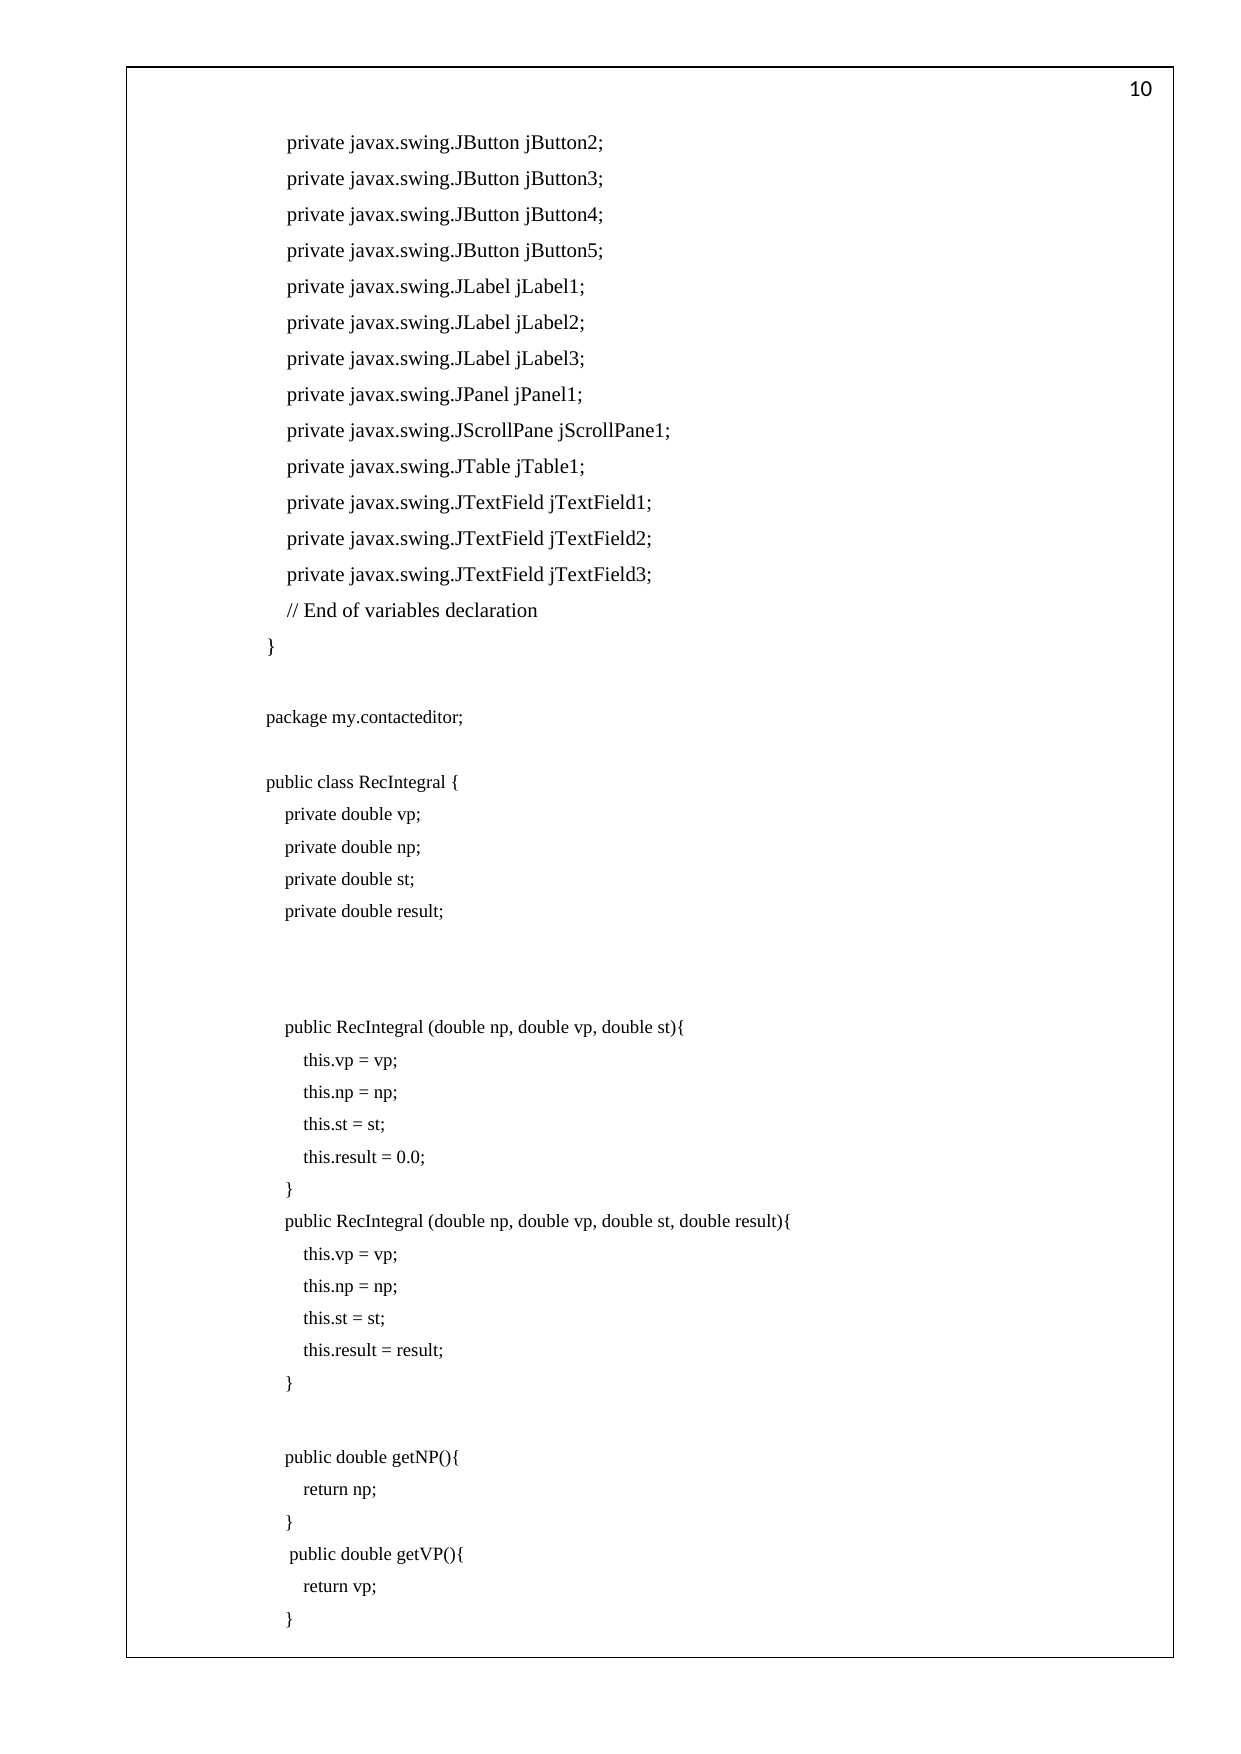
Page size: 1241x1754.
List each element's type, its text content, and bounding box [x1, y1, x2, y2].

text private javax.swing.JLabel jLabel1; [192, 274, 1137, 298]
text return np; [192, 1478, 1137, 1500]
text private double result; [192, 900, 1137, 922]
text private double np; [192, 836, 1137, 857]
text } [192, 1511, 1137, 1532]
text private javax.swing.JTable jTable1; [192, 454, 1137, 478]
text public double getNP(){ [192, 1446, 1137, 1467]
text private javax.swing.JTextField jTextField2; [192, 526, 1137, 550]
text public class RecIntegral { [192, 771, 1137, 793]
text this.st = st; [192, 1307, 1137, 1329]
text this.np = np; [192, 1081, 1137, 1103]
text this.np = np; [192, 1275, 1137, 1296]
text this.st = st; [192, 1113, 1137, 1135]
text this.result = result; [192, 1339, 1137, 1361]
text // End of variables declaration [192, 598, 1137, 622]
text private javax.swing.JPanel jPanel1; [192, 382, 1137, 406]
text } [192, 634, 1137, 658]
text this.vp = vp; [192, 1049, 1137, 1070]
text private javax.swing.JLabel jLabel2; [192, 310, 1137, 334]
text public RecIntegral (double np, double vp, double st, double result){ [192, 1210, 1137, 1232]
text } [192, 1372, 1137, 1393]
text } [192, 1178, 1137, 1199]
text private double vp; [192, 803, 1137, 825]
text private javax.swing.JButton jButton2; [192, 130, 1137, 154]
text public double getVP(){ [192, 1543, 1137, 1564]
text this.result = 0.0; [192, 1146, 1137, 1167]
text private javax.swing.JButton jButton3; [192, 166, 1137, 190]
text private javax.swing.JTextField jTextField3; [192, 562, 1137, 586]
text private double st; [192, 868, 1137, 889]
text package my.contacteditor; [192, 706, 1137, 728]
text private javax.swing.JTextField jTextField1; [192, 490, 1137, 514]
text private javax.swing.JButton jButton5; [192, 238, 1137, 262]
text public RecIntegral (double np, double vp, double st){ [192, 1016, 1137, 1038]
text } [192, 1607, 1137, 1629]
text this.vp = vp; [192, 1242, 1137, 1264]
text return vp; [192, 1575, 1137, 1597]
text private javax.swing.JButton jButton4; [192, 202, 1137, 226]
text private javax.swing.JScrollPane jScrollPane1; [192, 418, 1137, 442]
text private javax.swing.JLabel jLabel3; [192, 346, 1137, 370]
